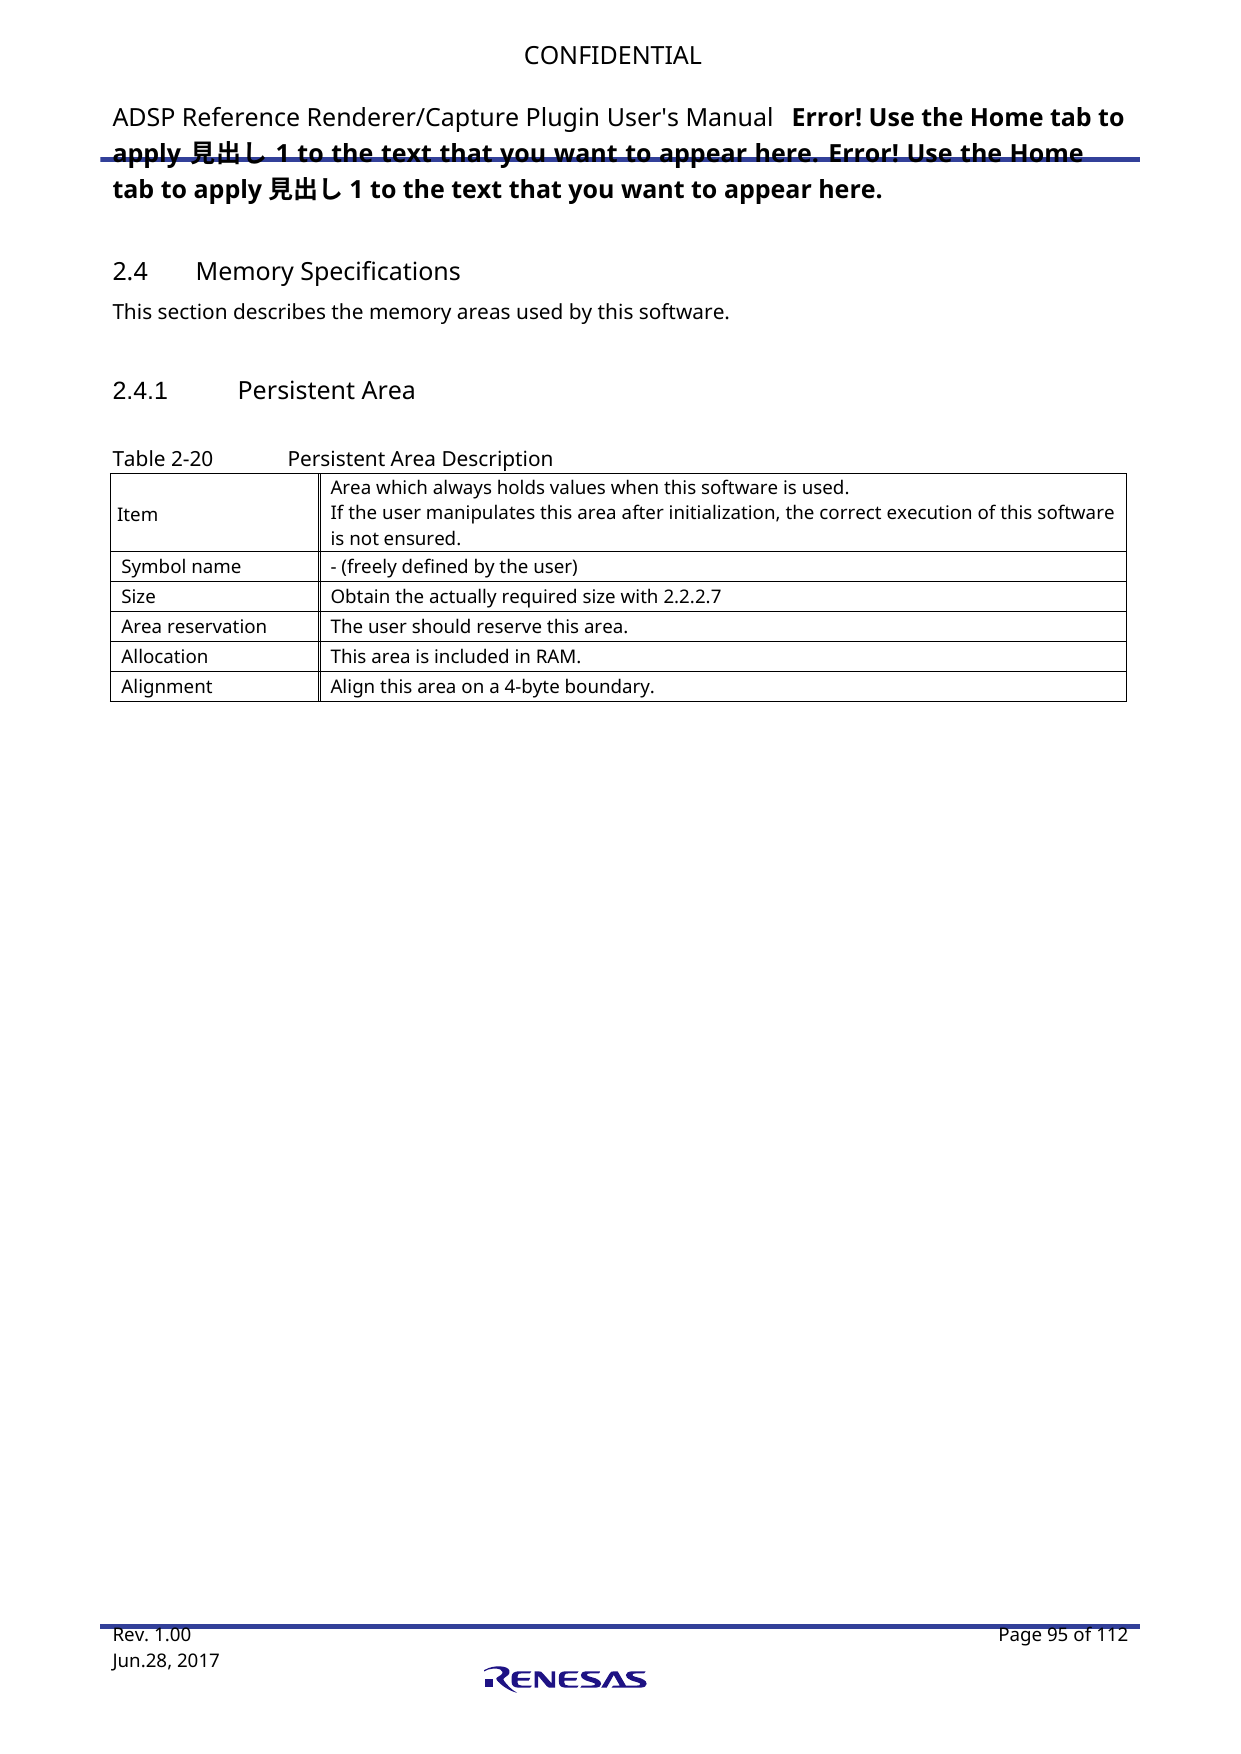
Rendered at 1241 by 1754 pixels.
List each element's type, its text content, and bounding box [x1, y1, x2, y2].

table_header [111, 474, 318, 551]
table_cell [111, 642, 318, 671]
subtitle Memory Specifications [112, 255, 1128, 286]
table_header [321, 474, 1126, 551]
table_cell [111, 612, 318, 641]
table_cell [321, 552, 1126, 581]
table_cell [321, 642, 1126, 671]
text This section describes the memory areas used by this software. [112, 297, 1128, 325]
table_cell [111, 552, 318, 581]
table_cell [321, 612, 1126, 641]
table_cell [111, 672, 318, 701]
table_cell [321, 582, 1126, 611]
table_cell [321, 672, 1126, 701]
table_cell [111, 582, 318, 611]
subtitle Persistent Area [112, 374, 1107, 406]
